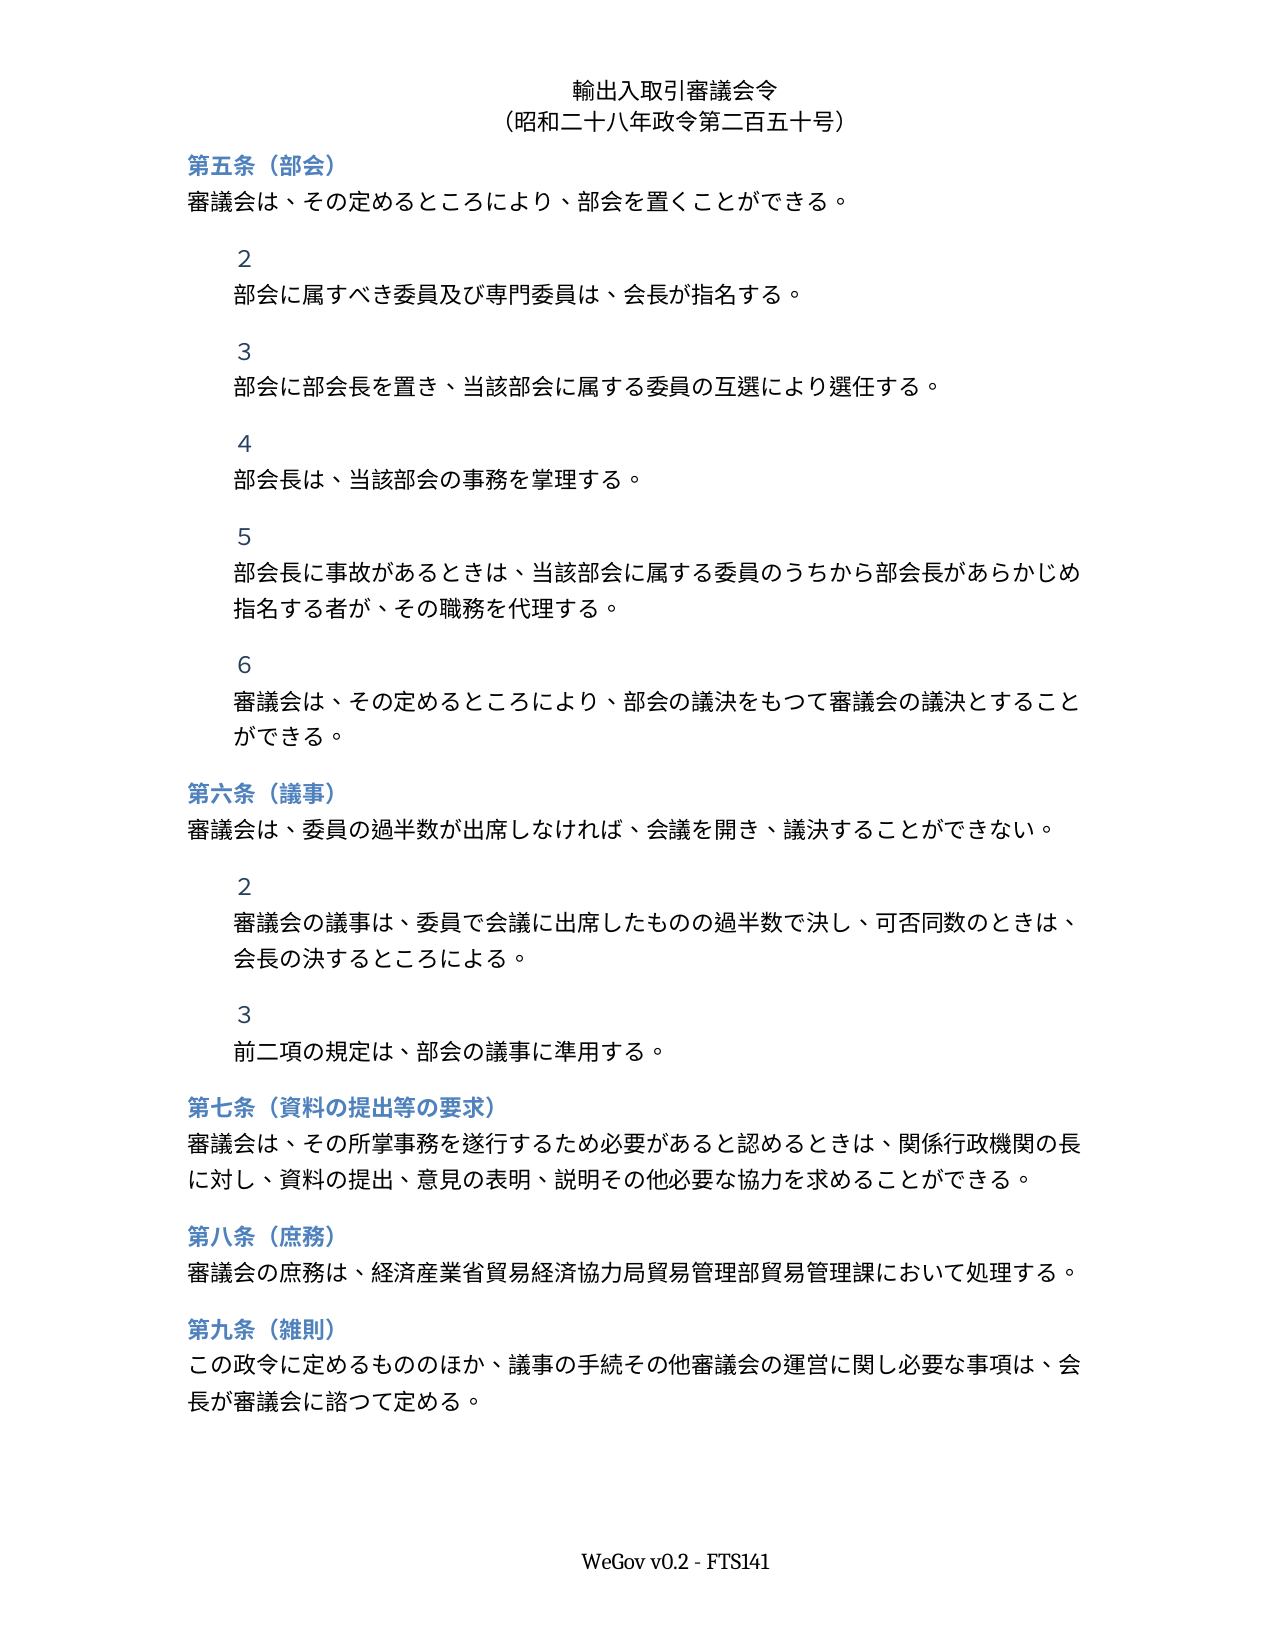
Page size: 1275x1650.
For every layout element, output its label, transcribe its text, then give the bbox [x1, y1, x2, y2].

subtitle 第六条（議事） [187, 778, 1087, 809]
subtitle ５ [233, 521, 1087, 552]
subtitle ４ [233, 428, 1087, 459]
text 審議会は、その定めるところにより、部会を置くことができる。 [187, 186, 1087, 217]
text 前二項の規定は、部会の議事に準用する。 [233, 1035, 1087, 1067]
subtitle ３ [233, 335, 1087, 367]
subtitle ６ [233, 649, 1087, 681]
text 部会長に事故があるときは、当該部会に属する委員のうちから部会長があらかじめ指名する者が、その職務を代理する。 [233, 557, 1087, 624]
text 審議会の庶務は、経済産業省貿易経済協力局貿易管理部貿易管理課において処理する。 [187, 1257, 1087, 1288]
subtitle ２ [233, 871, 1087, 902]
text 審議会は、その定めるところにより、部会の議決をもつて審議会の議決とすることができる。 [233, 685, 1087, 753]
text 部会に部会長を置き、当該部会に属する委員の互選により選任する。 [233, 371, 1087, 403]
text 部会長は、当該部会の事務を掌理する。 [233, 464, 1087, 495]
text この政令に定めるもののほか、議事の手続その他審議会の運営に関し必要な事項は、会長が審議会に諮つて定める。 [187, 1349, 1087, 1417]
subtitle ３ [233, 999, 1087, 1031]
subtitle 第八条（庶務） [187, 1221, 1087, 1252]
subtitle 第九条（雑則） [187, 1313, 1087, 1345]
subtitle 第五条（部会） [187, 150, 1087, 181]
subtitle ２ [233, 243, 1087, 274]
text 部会に属すべき委員及び専門委員は、会長が指名する。 [233, 279, 1087, 310]
text 審議会は、その所掌事務を遂行するため必要があると認めるときは、関係行政機関の長に対し、資料の提出、意見の表明、説明その他必要な協力を求めることができる。 [187, 1128, 1087, 1195]
text 審議会は、委員の過半数が出席しなければ、会議を開き、議決することができない。 [187, 814, 1087, 845]
text 審議会の議事は、委員で会議に出席したものの過半数で決し、可否同数のときは、会長の決するところによる。 [233, 907, 1087, 974]
subtitle 第七条（資料の提出等の要求） [187, 1092, 1087, 1123]
